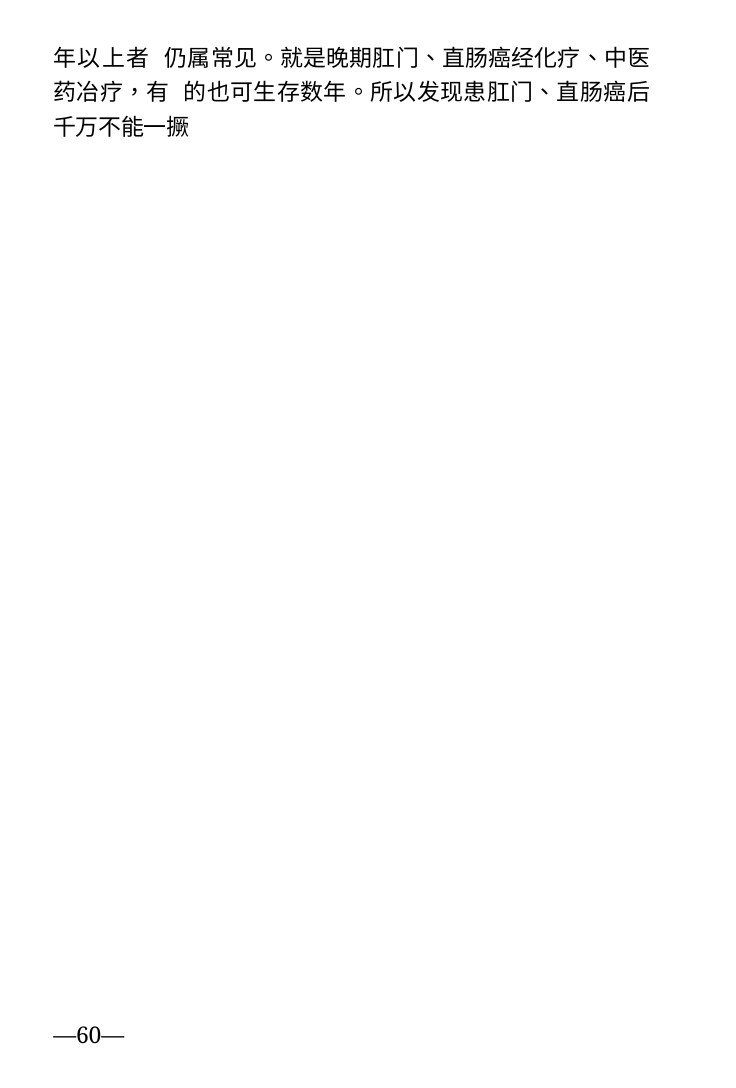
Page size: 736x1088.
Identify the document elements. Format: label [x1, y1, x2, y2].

text [53, 42, 651, 142]
